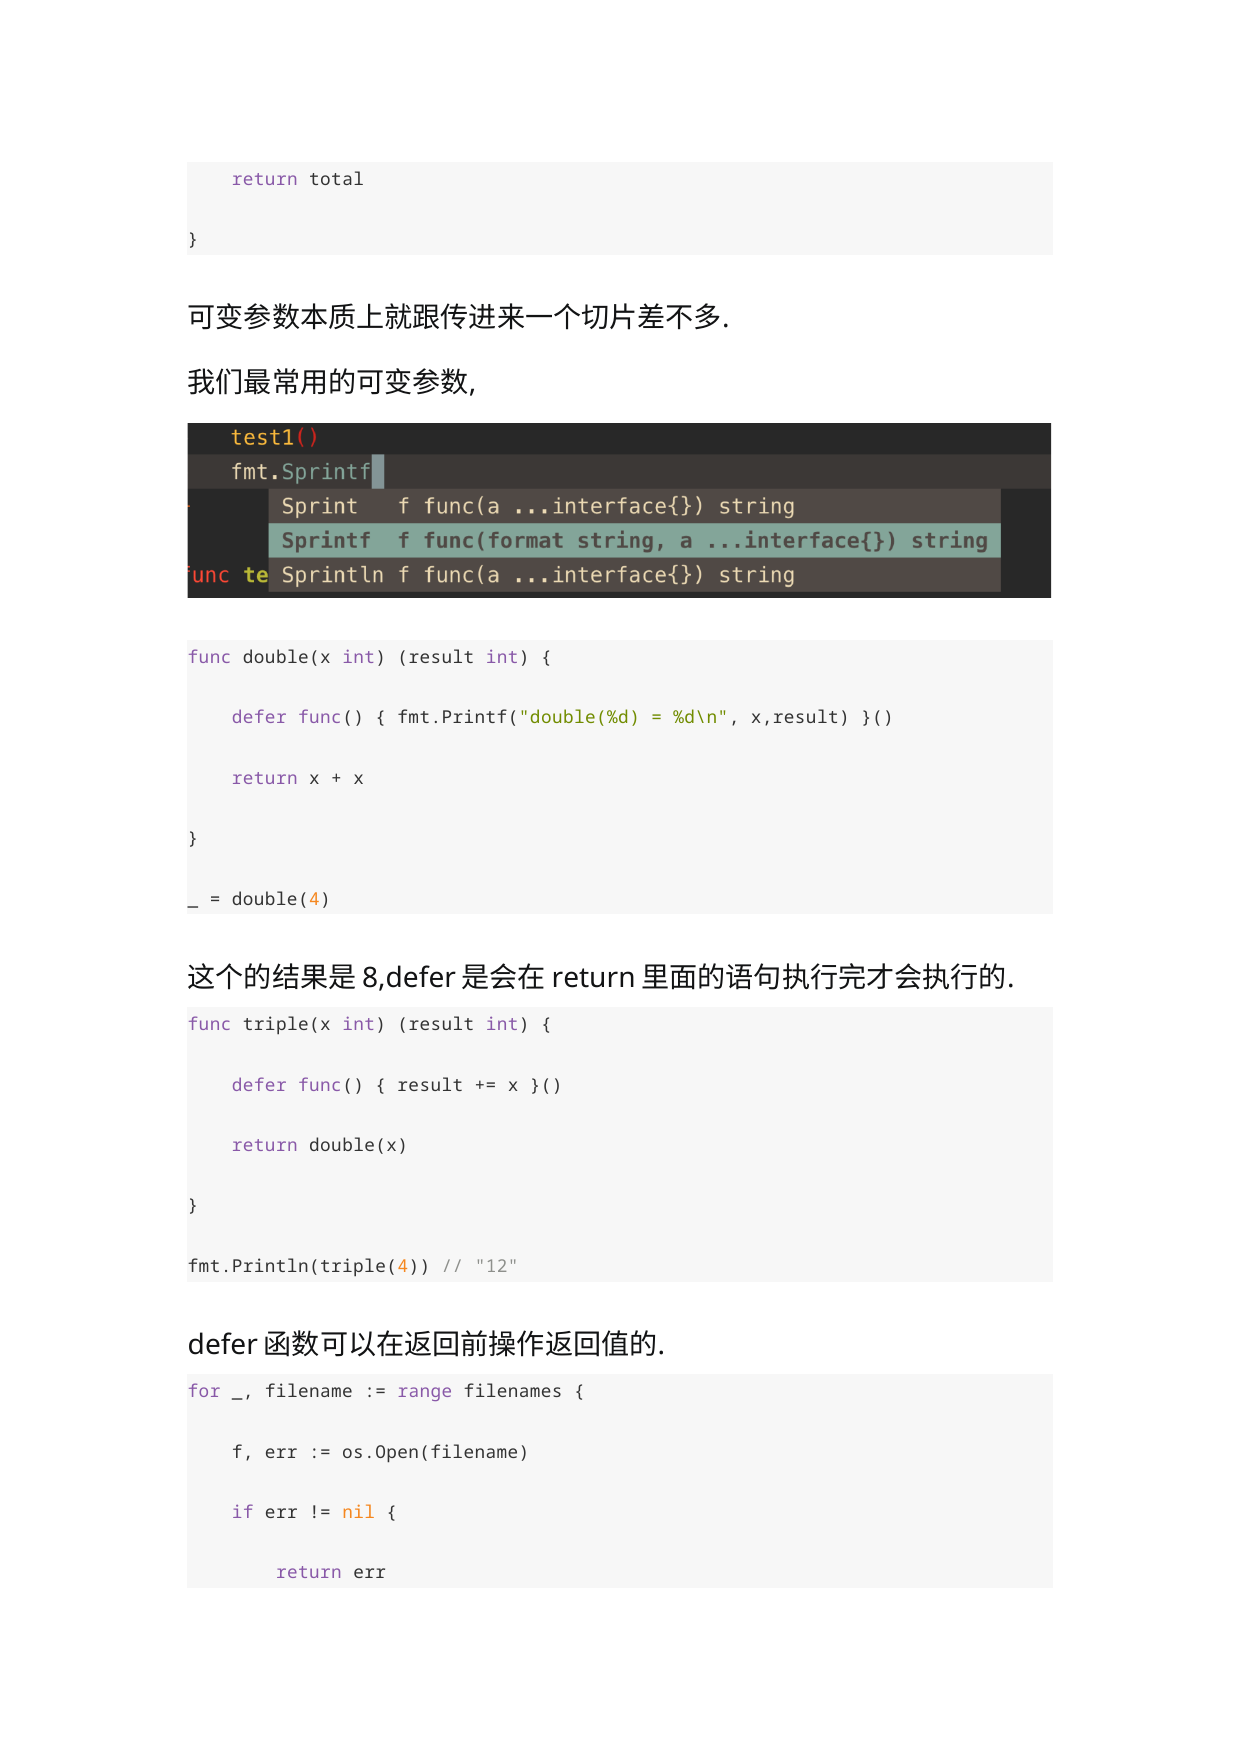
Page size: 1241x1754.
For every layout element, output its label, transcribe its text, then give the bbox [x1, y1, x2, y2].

text defer函数可以在返回前操作返回值的. [187, 1309, 1053, 1374]
picture [187, 423, 1052, 598]
text defer func() { fmt.Printf("double(%d) = %d\n", x,result) }() [187, 701, 1053, 733]
text defer func() { result += x }() [187, 1068, 1053, 1100]
text return err [187, 1556, 1053, 1588]
text } [187, 222, 1053, 255]
text return x + x [187, 761, 1053, 794]
text func double(x int) (result int) { [187, 640, 1053, 673]
text if err != nil { [187, 1495, 1053, 1528]
text f, err := os.Open(filename) [187, 1435, 1053, 1467]
text for _, filename := range filenames { [187, 1374, 1053, 1407]
text 可变参数本质上就跟传进来一个切片差不多. [187, 283, 1053, 348]
text _ = double(4) [187, 882, 1053, 914]
text return total [187, 162, 1053, 194]
text 这个的结果是8,defer是会在return里面的语句执行完才会执行的. [187, 942, 1053, 1007]
text func triple(x int) (result int) { [187, 1007, 1053, 1040]
text 我们最常用的可变参数, [187, 348, 1053, 413]
text } [187, 822, 1053, 854]
text return double(x) [187, 1128, 1053, 1161]
text } [187, 1189, 1053, 1221]
text fmt.Println(triple(4)) // "12" [187, 1249, 1053, 1282]
